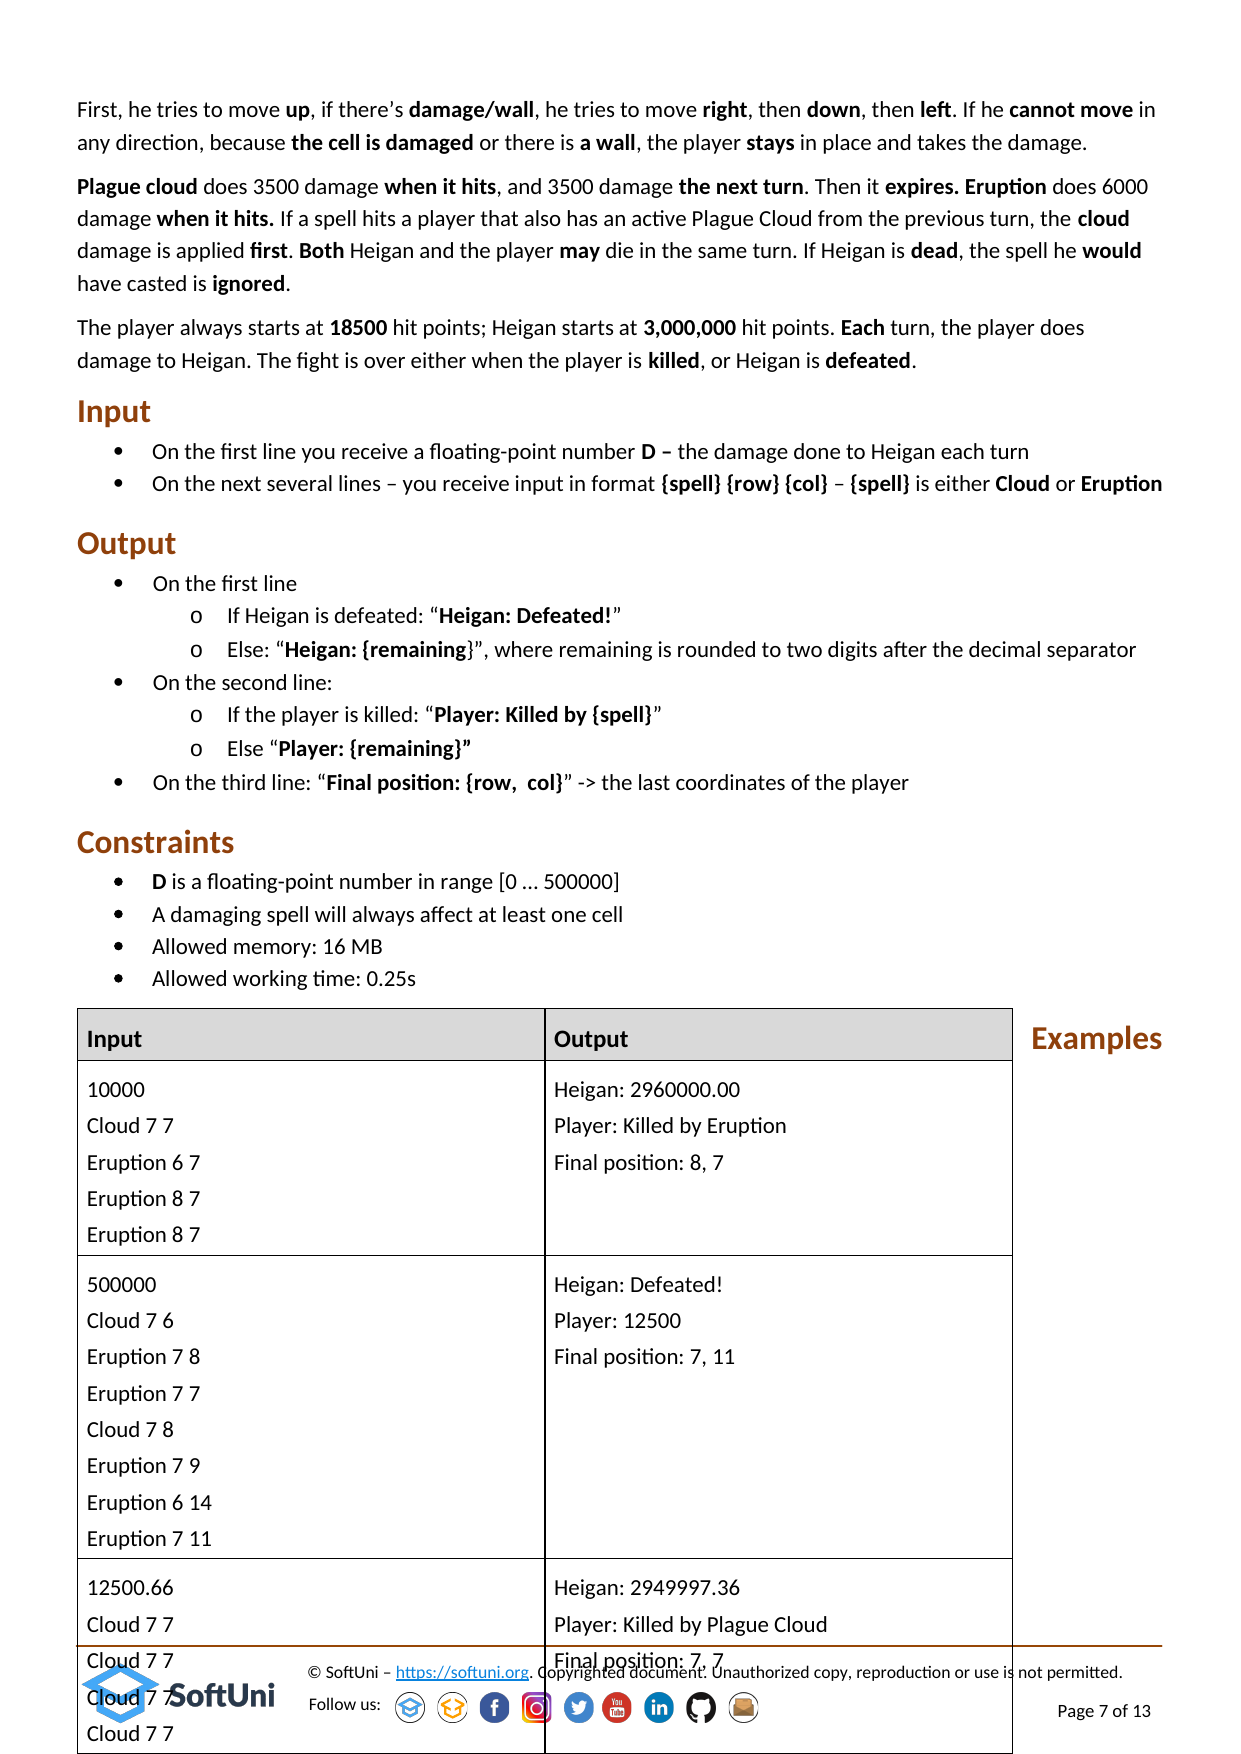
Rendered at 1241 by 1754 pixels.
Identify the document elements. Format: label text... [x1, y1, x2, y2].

list On the next several lines – you receive input in format {spell} {row} {col} – {spell} is either Cloud or Eruption [114, 469, 1163, 497]
table_cell 500000 Cloud 7 6 Eruption 7 8 Eruption 7 7 Cloud 7 8 Eruption 7 9 Eruption 6 14 Eruption 7 11 [78, 1256, 544, 1558]
list D is a floating-point number in range [0 … 500000] [114, 867, 1163, 896]
list If the player is killed: “Player: Killed by {spell}” [189, 701, 1163, 730]
subtitle Output [77, 522, 1163, 563]
list Allowed memory: 16 MB [114, 932, 1163, 960]
list On the second line: [114, 668, 1163, 696]
subtitle Examples [1013, 1017, 1163, 1058]
list On the first line [114, 569, 1163, 597]
text The player always starts at 18500 hit points; Heigan starts at 3,000,000 hit points. Each turn, the player does damage to Heigan. The fight is over either when the player is killed, or Heigan is defeated. [77, 313, 1163, 374]
list If Heigan is defeated: “Heigan: Defeated!” [189, 601, 1163, 631]
list Else: “Heigan: {remaining}”, where remaining is rounded to two digits after the decimal separator [189, 635, 1163, 664]
text Plague cloud does 3500 damage when it hits, and 3500 damage the next turn. Then it expires. Eruption does 6000 damage when it hits. If a spell hits a player that also has an active Plague Cloud from the previous turn, the cloud damage is applied first. Both Heigan and the player may die in the same turn. If Heigan is dead, the spell he would have casted is ignored. [77, 172, 1163, 297]
table_cell Heigan: 2960000.00 Player: Killed by Eruption Final position: 8, 7 [546, 1061, 1012, 1254]
subtitle Constraints [77, 821, 1163, 861]
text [77, 95, 1163, 156]
subtitle Input [77, 390, 1163, 431]
list Allowed working time: 0.25s [114, 964, 1163, 992]
table_cell 12500.66 Cloud 7 7 Cloud 7 7 Cloud 7 7 Cloud 7 7 [78, 1559, 544, 1753]
table_cell Heigan: Defeated! Player: 12500 Final position: 7, 11 [546, 1256, 1012, 1558]
list On the third line: “Final position: {row, col}” -> the last coordinates of the player [114, 768, 1163, 796]
table_header Input [78, 1009, 544, 1060]
list Else “Player: {remaining}” [189, 734, 1163, 763]
list A damaging spell will always affect at least one cell [114, 900, 1163, 928]
table_header Output [546, 1009, 1012, 1060]
table_cell Heigan: 2949997.36 Player: Killed by Plague Cloud Final position: 7, 7 [546, 1559, 1012, 1753]
table_cell 10000 Cloud 7 7 Eruption 6 7 Eruption 8 7 Eruption 8 7 [78, 1061, 544, 1254]
list On the first line you receive a floating-point number D – the damage done to Heigan each turn [114, 437, 1163, 465]
